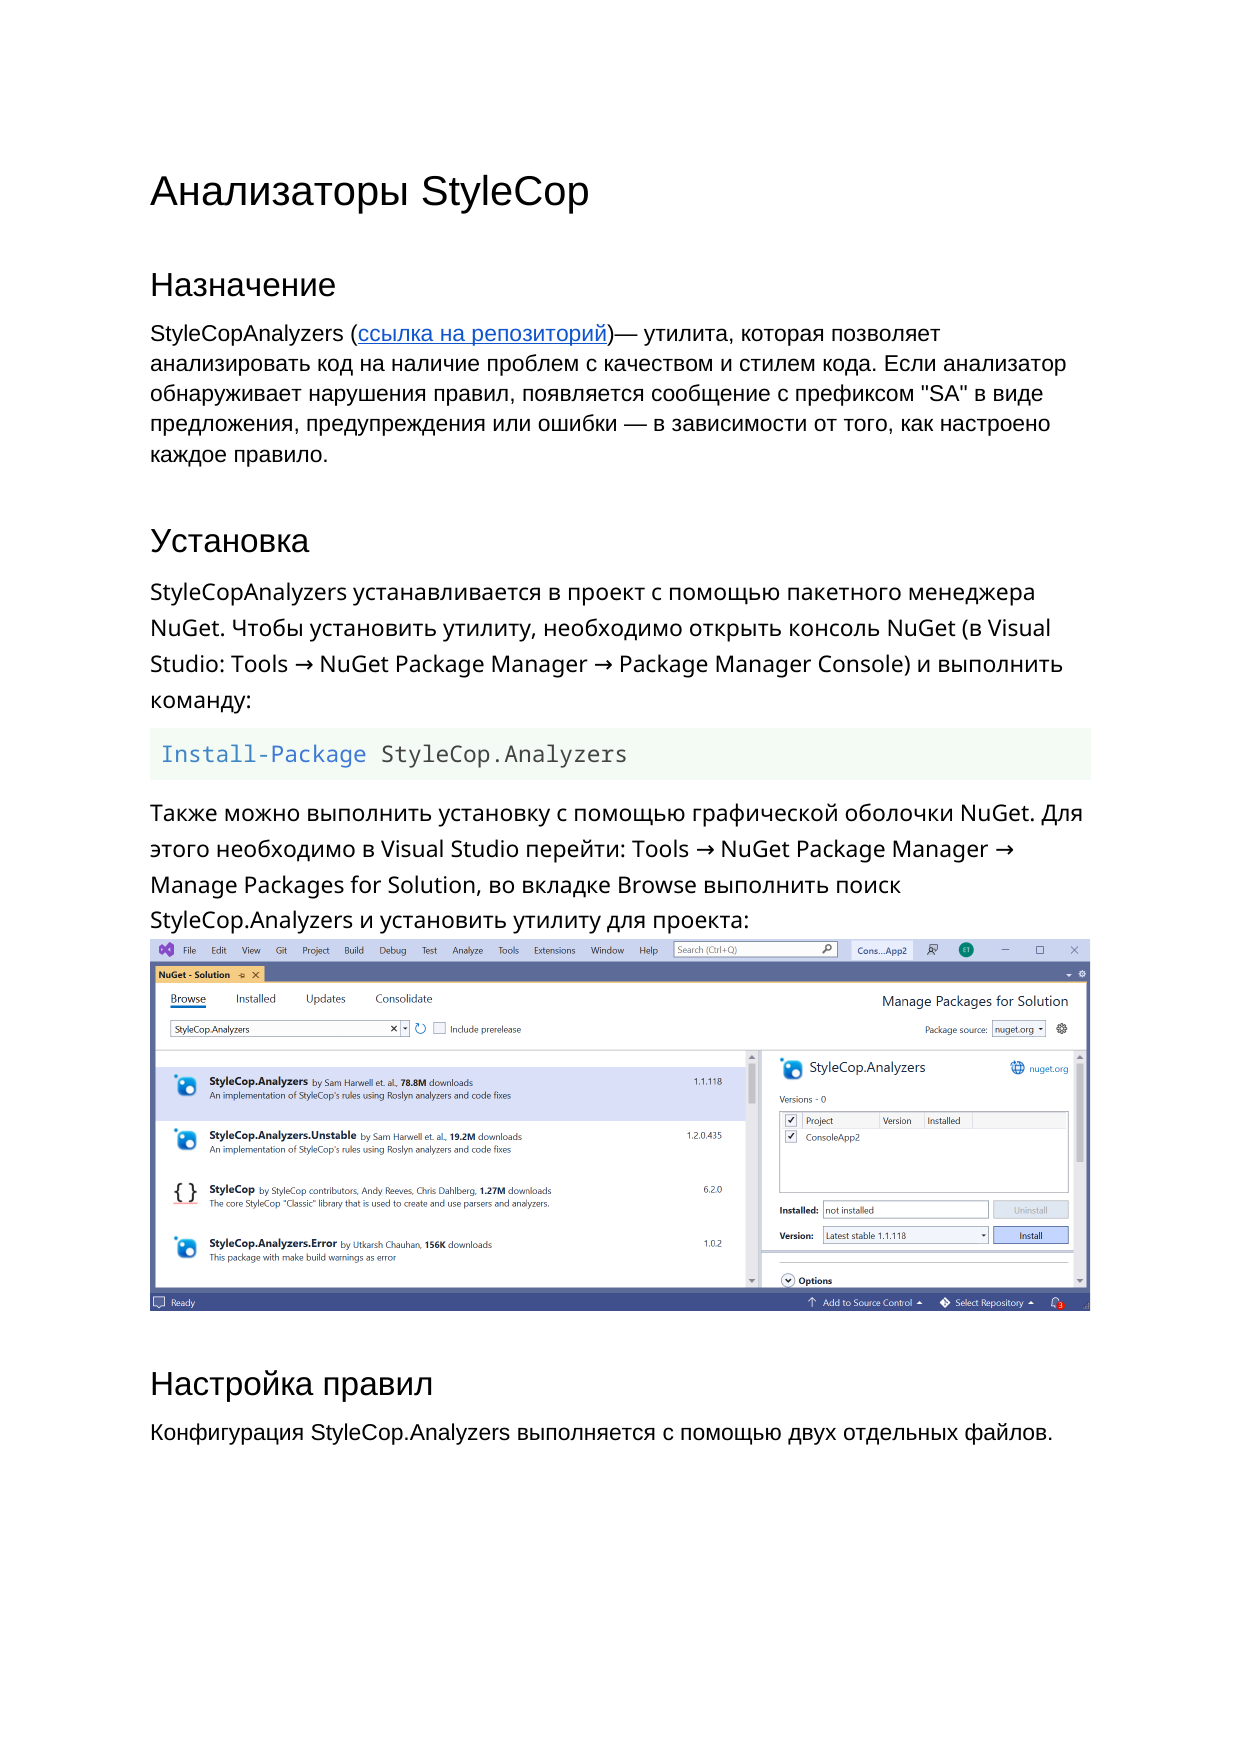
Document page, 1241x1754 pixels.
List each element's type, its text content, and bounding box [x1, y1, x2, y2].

text Конфигурация StyleCop.Analyzers выполняется с помощью двух отдельных файлов. [150, 1419, 1090, 1446]
table_header Install-Package StyleCop.Analyzers [150, 728, 1091, 780]
text Также можно выполнить установку с помощью графической оболочки NuGet. Для этого необходимо в Visual Studio перейти: Tools → NuGet Package Manager → Manage Packages for Solution, во вкладке Browse выполнить поиск StyleCop.Analyzers и установить утилиту для проекта: [150, 797, 1090, 939]
subtitle Назначение [150, 264, 1090, 303]
subtitle Установка [150, 521, 1090, 559]
text StyleCopAnalyzers (ссылка на репозиторий)— утилита, которая позволяет анализировать код на наличие проблем с качеством и стилем кода. Если анализатор обнаруживает нарушения правил, появляется сообщение с префиксом "SA" в виде предложения, предупреждения или ошибки — в зависимости от того, как настроено каждое правило. [150, 320, 1090, 467]
text StyleCopAnalyzers устанавливается в проект с помощью пакетного менеджера NuGet. Чтобы установить утилиту, необходимо открыть консоль NuGet (в Visual Studio: Tools → NuGet Package Manager → Package Manager Console) и выполнить команду: [150, 576, 1090, 715]
subtitle Настройка правил [150, 1364, 1090, 1403]
picture [150, 939, 1091, 1311]
subtitle Анализаторы StyleCop [150, 167, 1090, 214]
